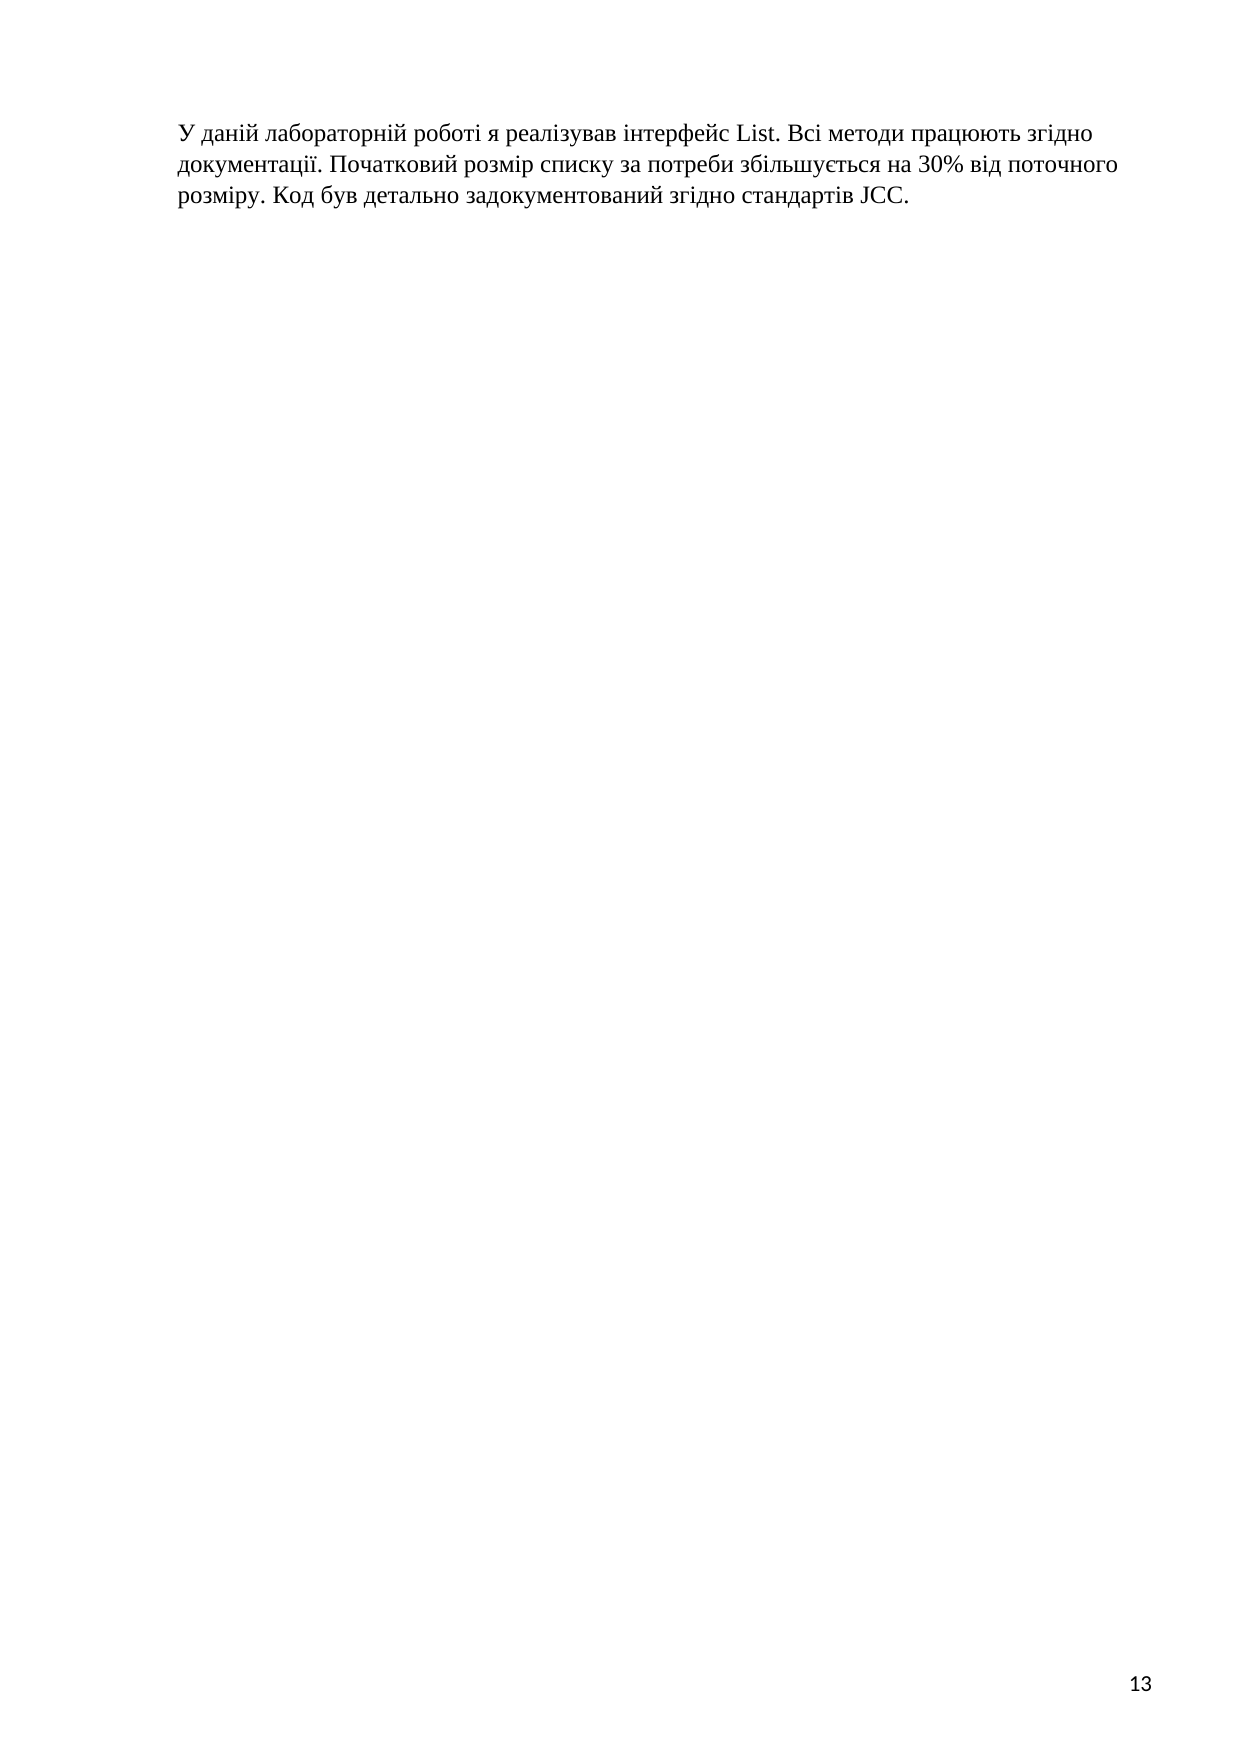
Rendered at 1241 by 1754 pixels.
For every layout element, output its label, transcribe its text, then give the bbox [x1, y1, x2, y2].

text У даній лабораторній роботі я реалізував інтерфейс List. Всі методи працюють згідно документації. Початковий розмір списку за потреби збільшується на 30% від поточного розміру. Код був детально задокументований згідно стандартів JCC. [177, 118, 1152, 209]
